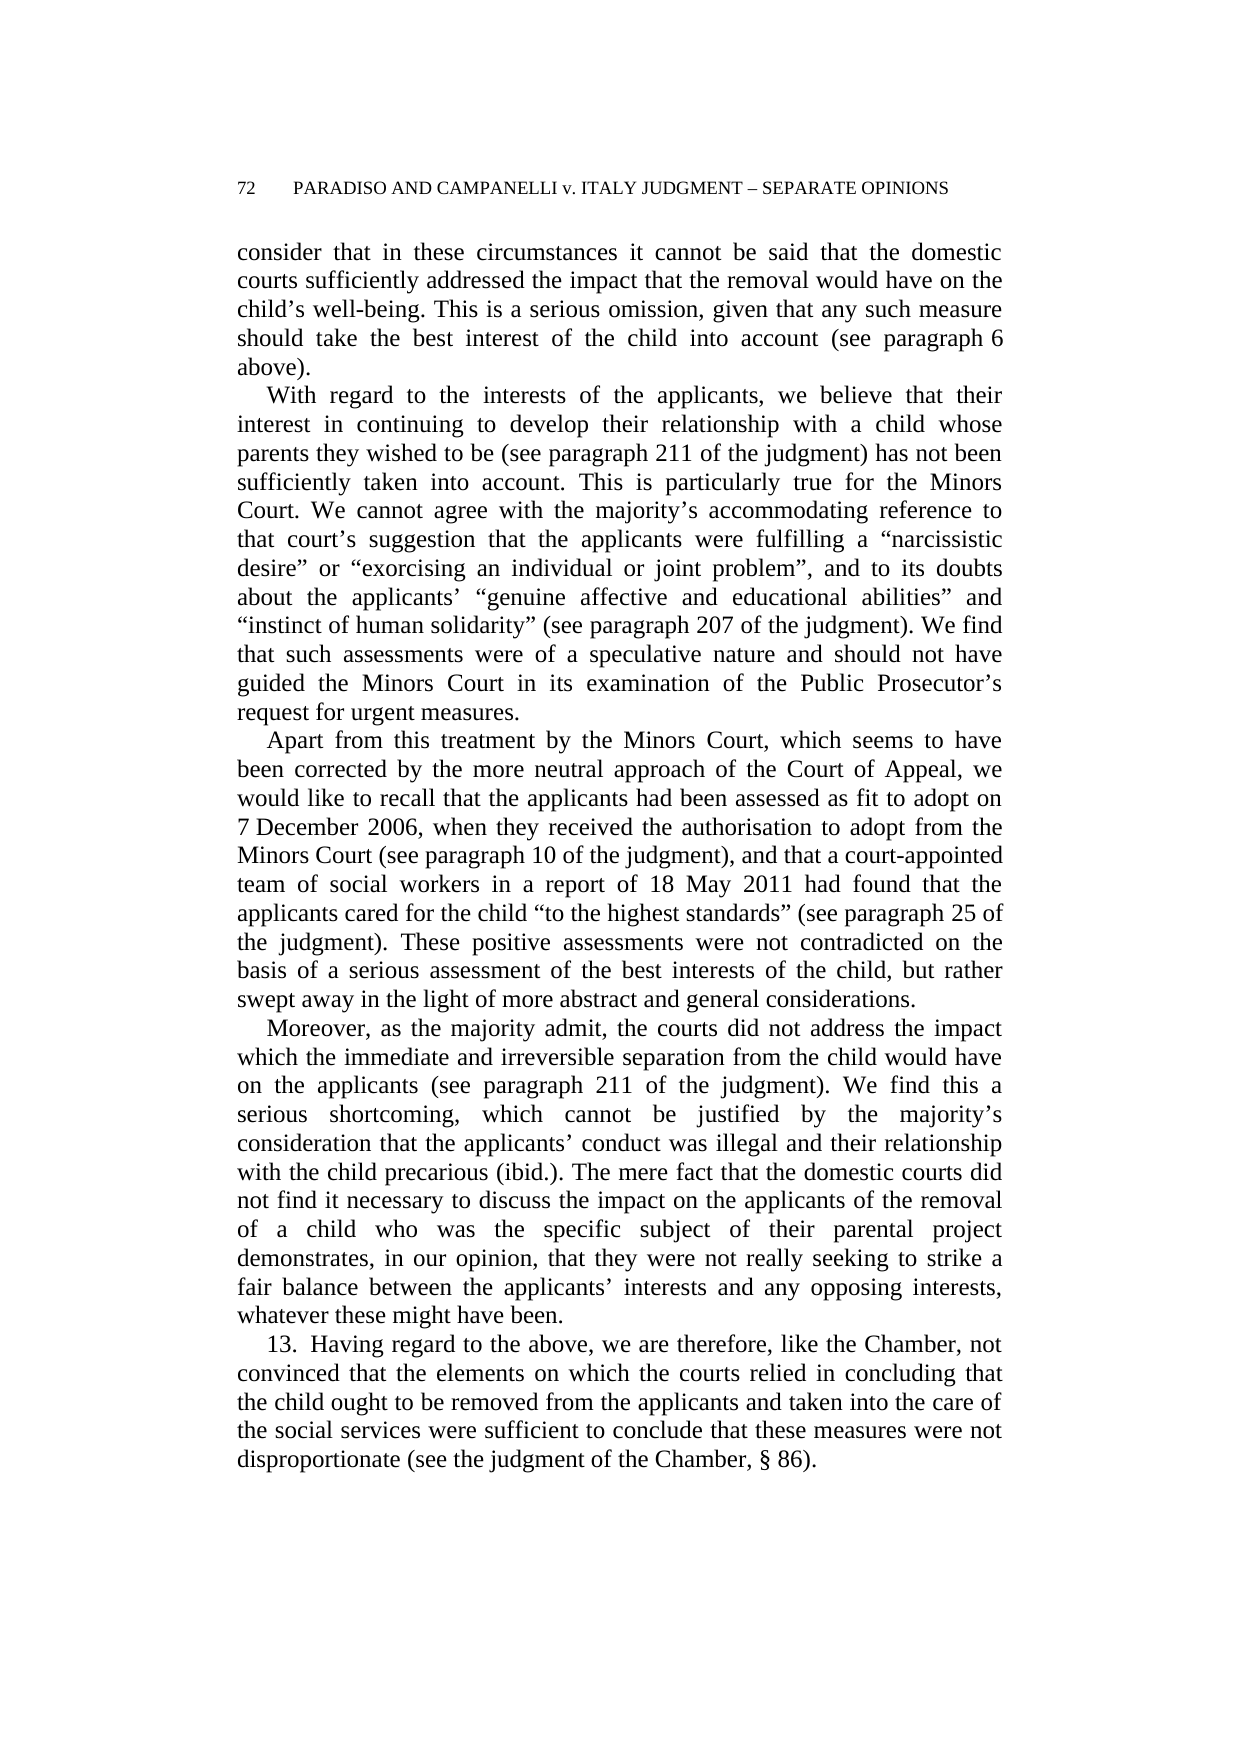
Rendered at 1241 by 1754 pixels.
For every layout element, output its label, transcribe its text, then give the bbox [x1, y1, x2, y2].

text Apart from this treatment by the Minors Court, which seems to have been corrected by the more neutral approach of the Court of Appeal, we would like to recall that the applicants had been assessed as fit to adopt on 7 December 2006, when they received the authorisation to adopt from the Minors Court (see paragraph 10 of the judgment), and that a court-appointed team of social workers in a report of 18 May 2011 had found that the applicants cared for the child “to the highest standards” (see paragraph 25 of the judgment). These positive assessments were not contradicted on the basis of a serious assessment of the best interests of the child, but rather swept away in the light of more abstract and general considerations. [237, 726, 1003, 1013]
text 13. Having regard to the above, we are therefore, like the Chamber, not convinced that the elements on which the courts relied in concluding that the child ought to be removed from the applicants and taken into the care of the social services were sufficient to conclude that these measures were not disproportionate (see the judgment of the Chamber, § 86). [237, 1329, 1003, 1473]
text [237, 237, 1003, 381]
text Moreover, as the majority admit, the courts did not address the impact which the immediate and irreversible separation from the child would have on the applicants (see paragraph 211 of the judgment). We find this a serious shortcoming, which cannot be justified by the majority’s consideration that the applicants’ conduct was illegal and their relationship with the child precarious (ibid.). The mere fact that the domestic courts did not find it necessary to discuss the impact on the applicants of the removal of a child who was the specific subject of their parental project demonstrates, in our opinion, that they were not really seeking to strike a fair balance between the applicants’ interests and any opposing interests, whatever these might have been. [237, 1013, 1003, 1329]
text With regard to the interests of the applicants, we believe that their interest in continuing to develop their relationship with a child whose parents they wished to be (see paragraph 211 of the judgment) has not been sufficiently taken into account. This is particularly true for the Minors Court. We cannot agree with the majority’s accommodating reference to that court’s suggestion that the applicants were fulfilling a “narcissistic desire” or “exorcising an individual or joint problem”, and to its doubts about the applicants’ “genuine affective and educational abilities” and “instinct of human solidarity” (see paragraph 207 of the judgment). We find that such assessments were of a speculative nature and should not have guided the Minors Court in its examination of the Public Prosecutor’s request for urgent measures. [237, 381, 1003, 726]
